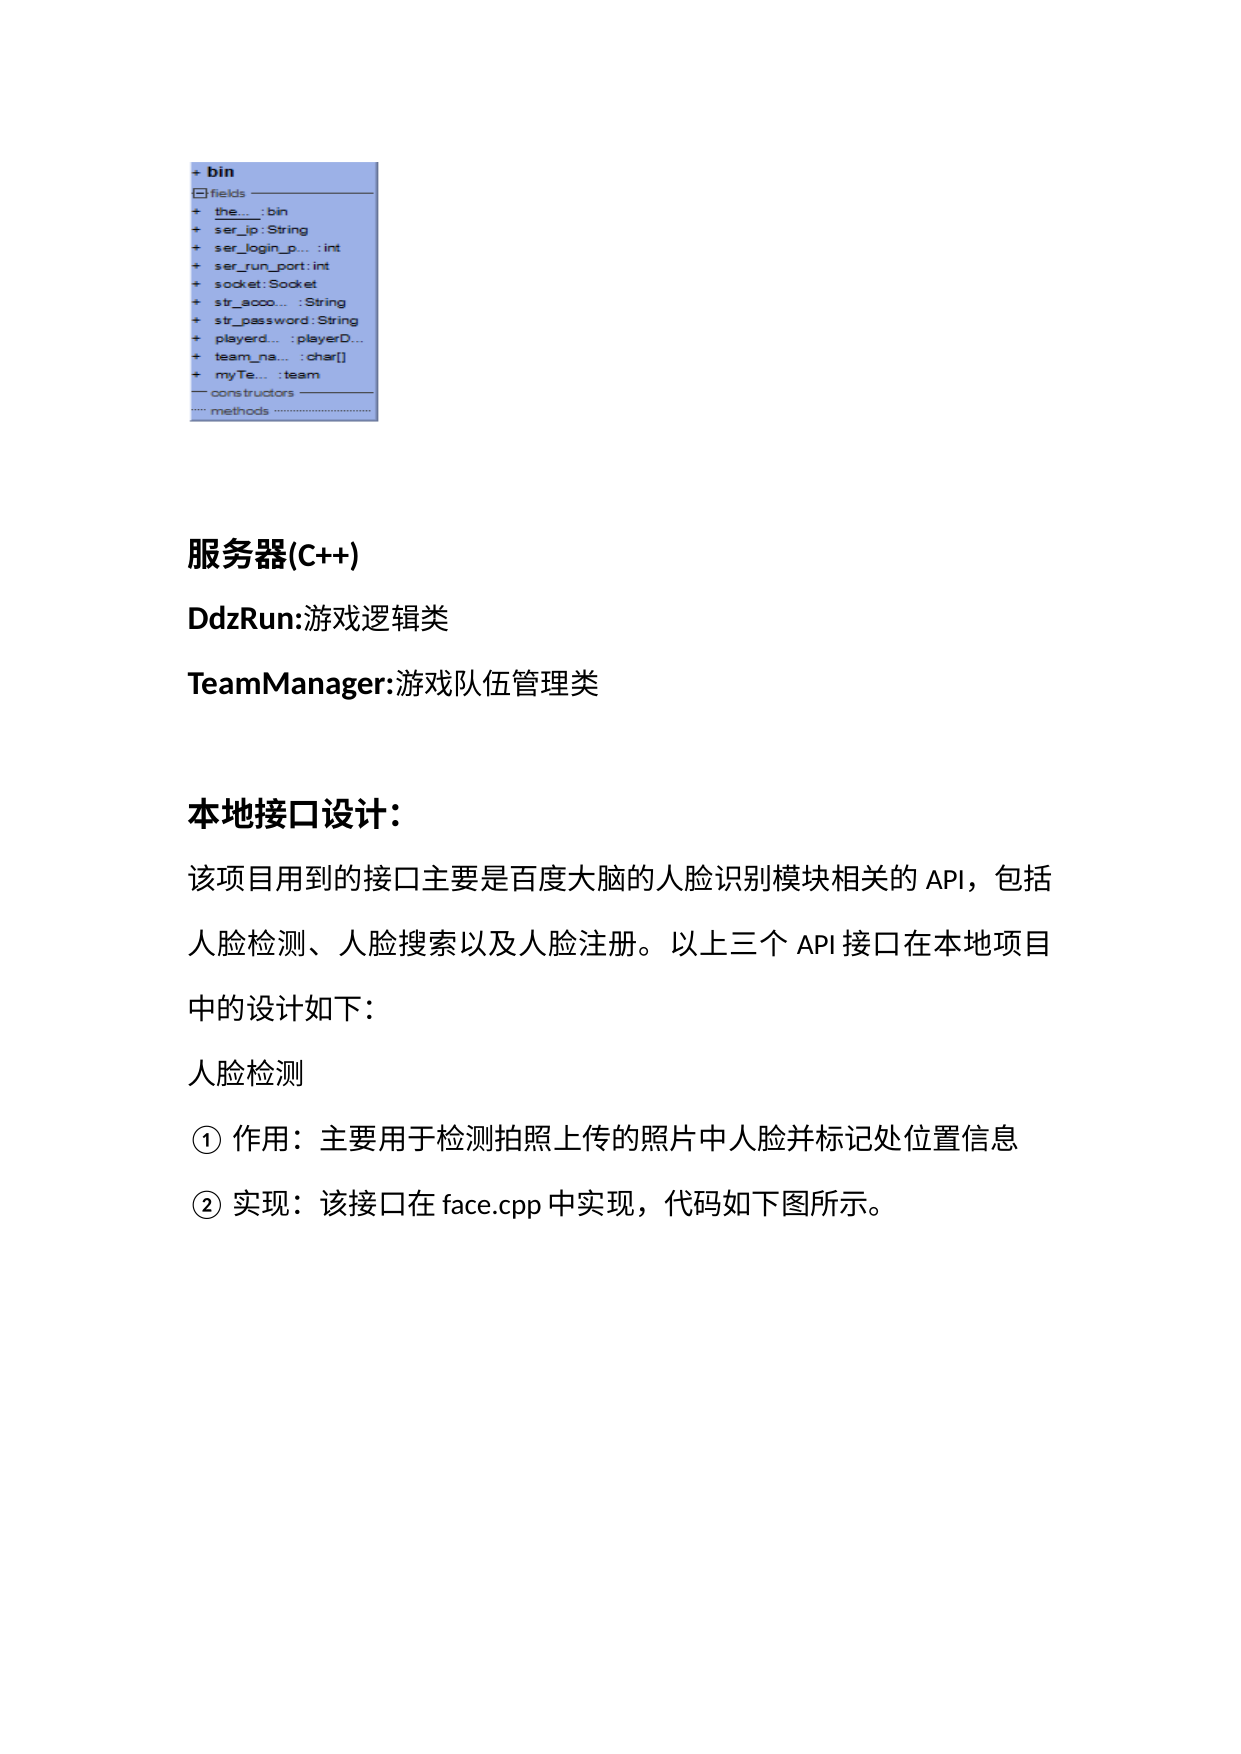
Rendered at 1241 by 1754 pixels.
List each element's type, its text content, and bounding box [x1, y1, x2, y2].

text TeamManager:游戏队伍管理类 [187, 649, 1053, 714]
picture [187, 162, 388, 425]
text 本地接口设计： [187, 779, 1053, 844]
text ②实现：该接口在face.cpp中实现，代码如下图所示。 [187, 1169, 1053, 1234]
text 该项目用到的接口主要是百度大脑的人脸识别模块相关的API，包括人脸检测、人脸搜索以及人脸注册。以上三个API接口在本地项目中的设计如下： [187, 844, 1053, 1039]
text 人脸检测 [187, 1039, 1053, 1104]
text 服务器(C++) [187, 519, 1053, 584]
text DdzRun:游戏逻辑类 [187, 584, 1053, 649]
text ①作用：主要用于检测拍照上传的照片中人脸并标记处位置信息 [187, 1104, 1053, 1169]
